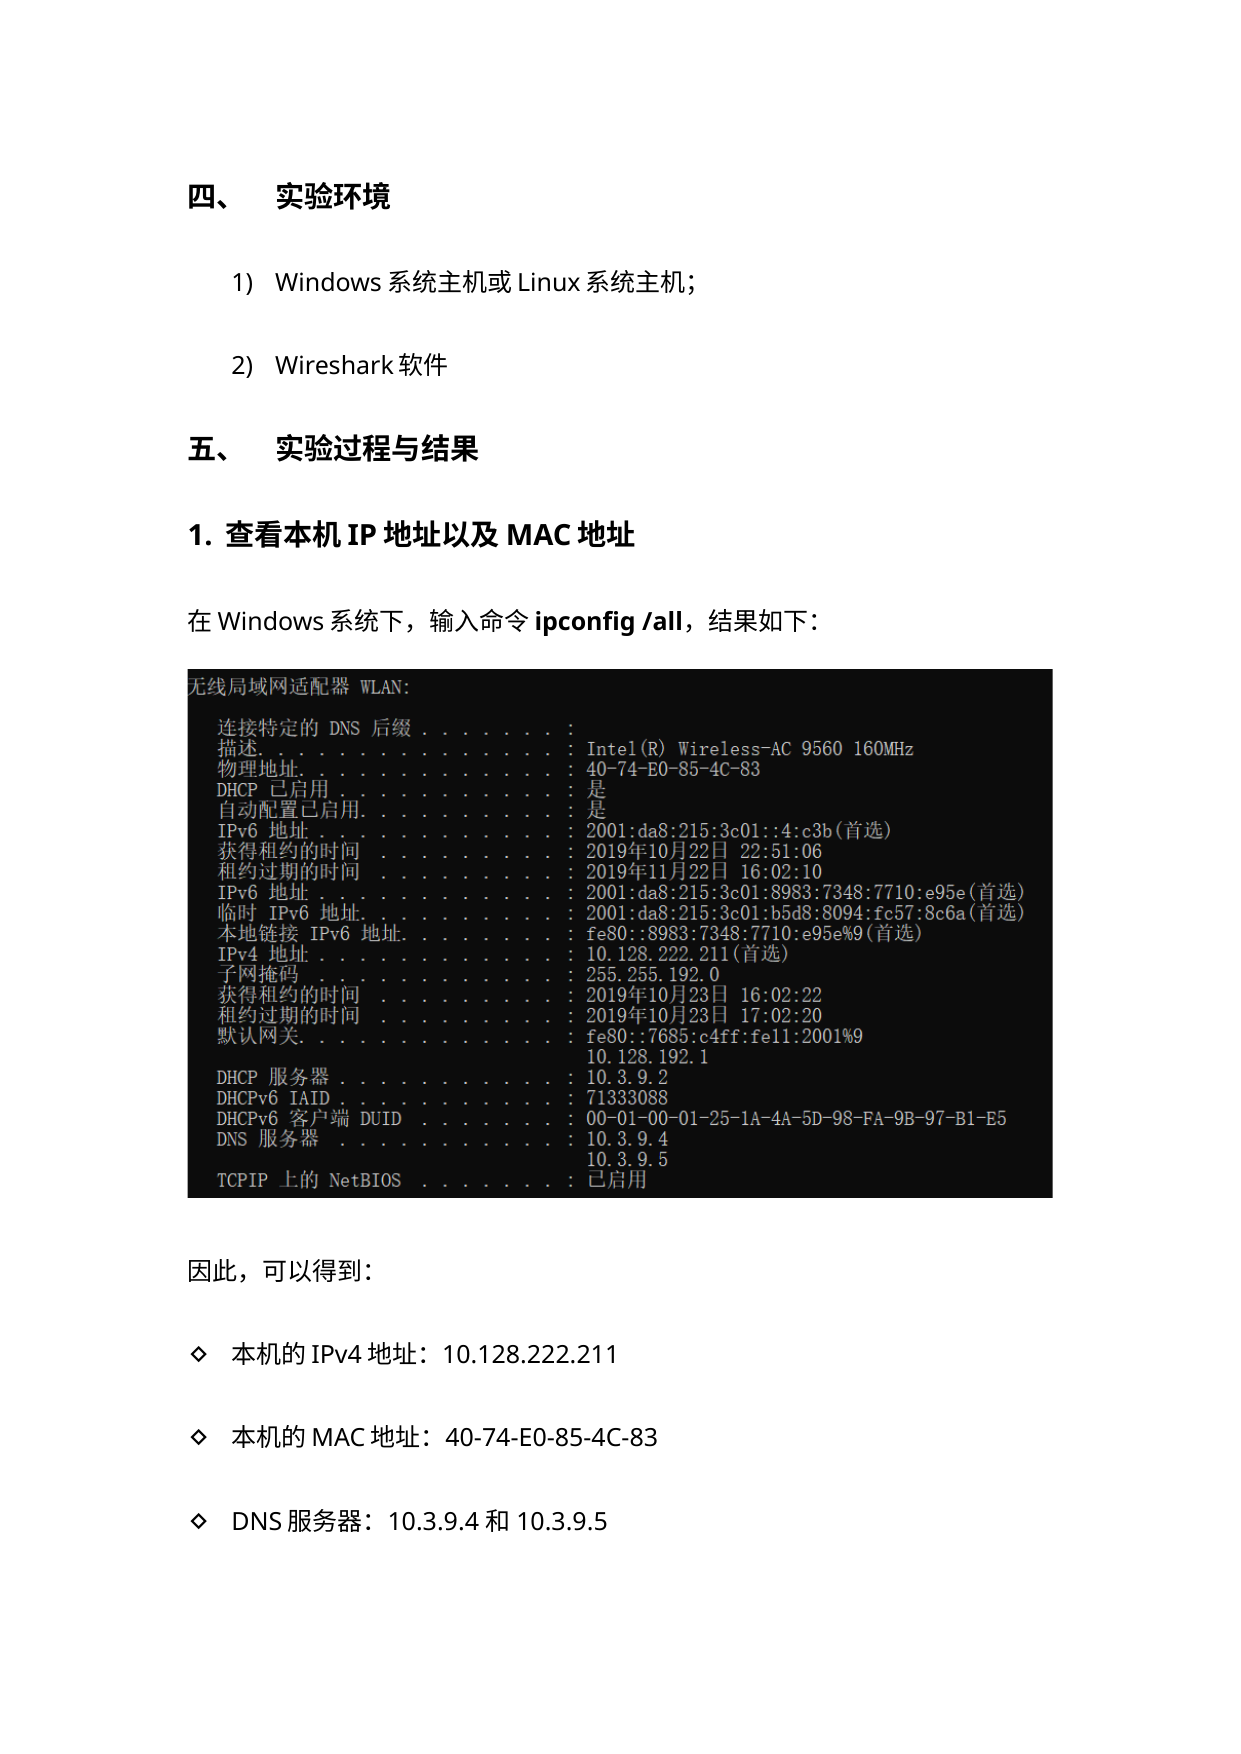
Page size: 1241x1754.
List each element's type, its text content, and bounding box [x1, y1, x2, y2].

text 2) Wireshark软件 [231, 331, 1053, 396]
list DNS服务器：10.3.9.4 和 10.3.9.5 [187, 1487, 1053, 1552]
picture [187, 669, 1053, 1198]
list 本机的MAC地址：40-74-E0-85-4C-83 [187, 1403, 1053, 1468]
list 查看本机IP地址以及MAC地址 [187, 501, 1053, 566]
text 1) Windows系统主机或Linux系统主机； [231, 248, 1053, 313]
list 本机的IPv4地址：10.128.222.211 [187, 1320, 1053, 1385]
list 实验过程与结果 [187, 414, 1053, 479]
list 实验环境 [187, 162, 1053, 227]
list 因此，可以得到： [187, 1237, 1053, 1302]
list 在Windows系统下，输入命令ipconfig /all，结果如下： [187, 587, 1053, 652]
